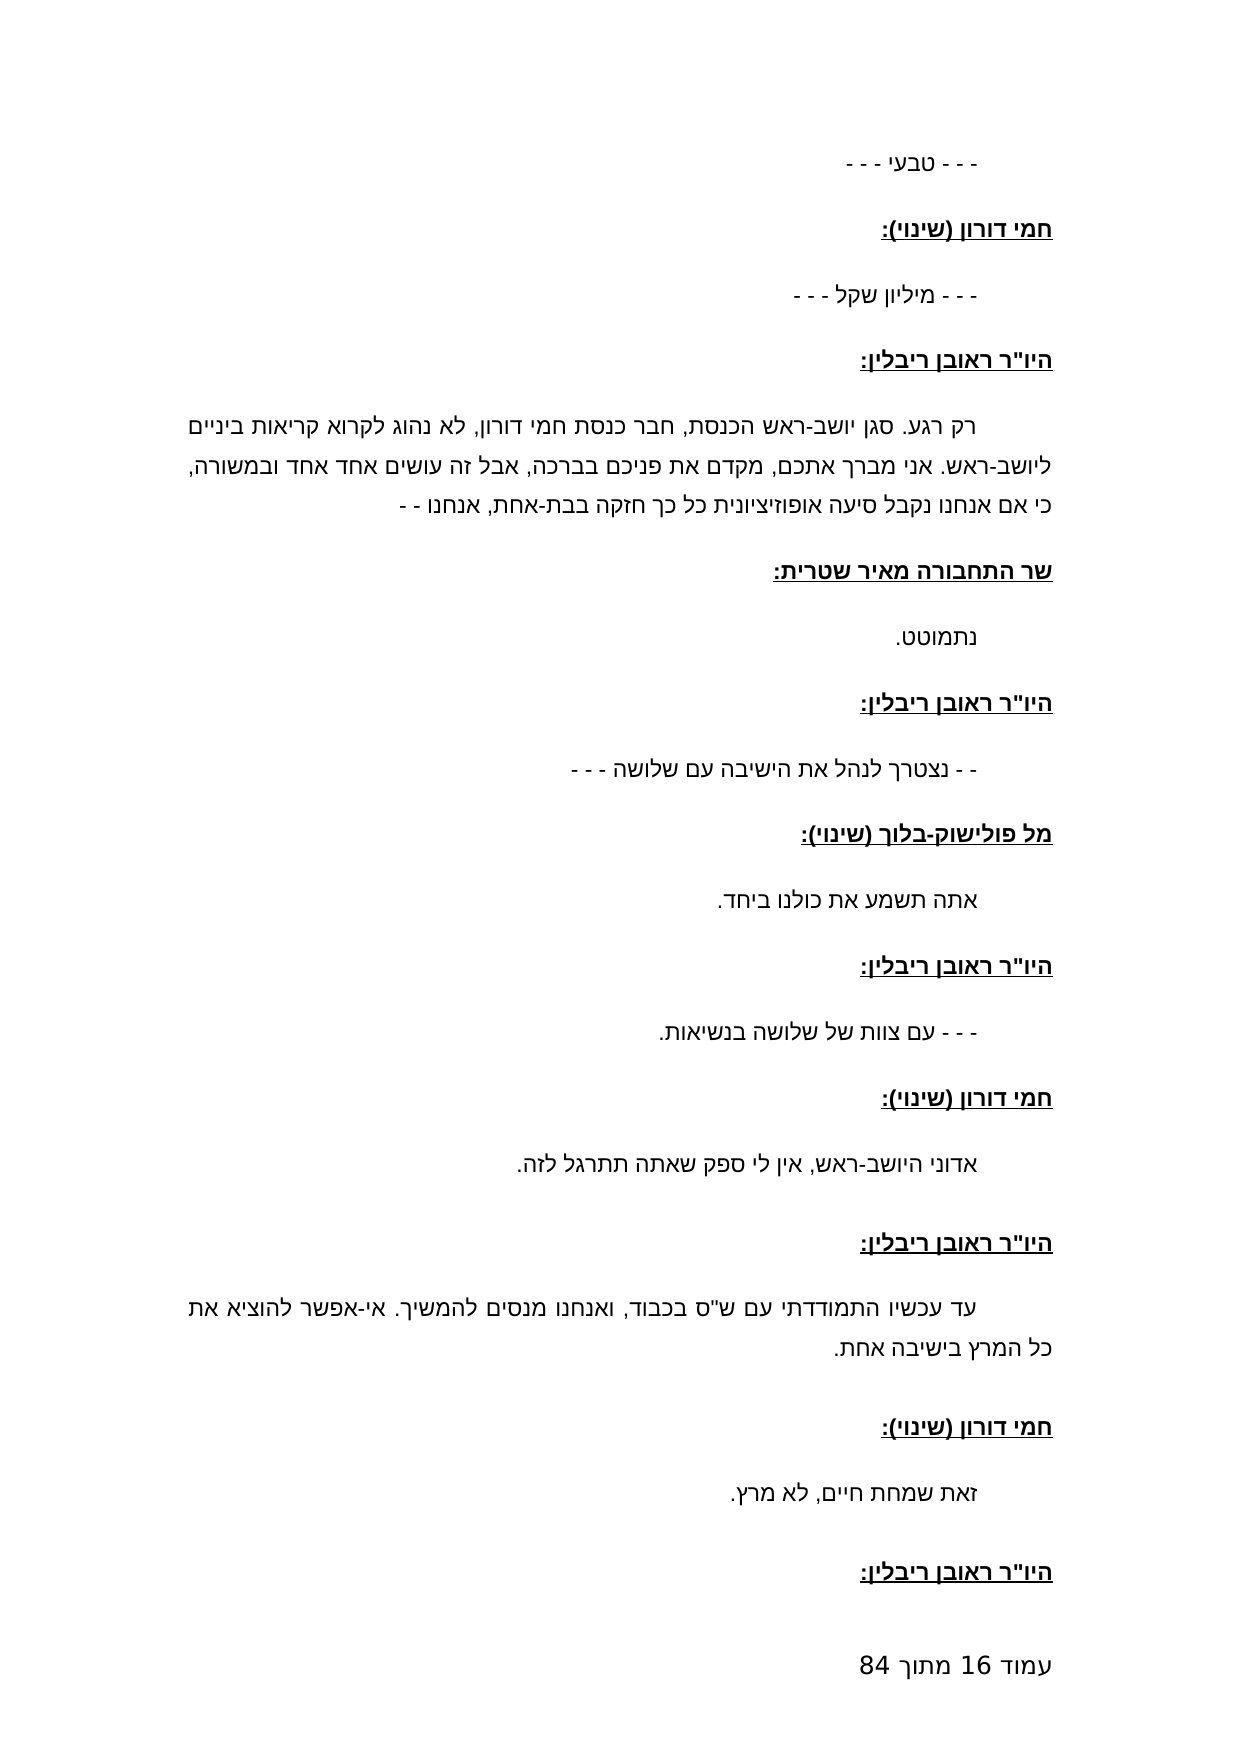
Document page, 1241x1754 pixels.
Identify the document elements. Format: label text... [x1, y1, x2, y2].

text חמי דורון (שינוי): [187, 189, 1053, 242]
text - - - עם צוות של שלושה בנשיאות. [187, 1019, 1053, 1045]
text היו"ר ראובן ריבלין: [187, 927, 1053, 979]
text רק רגע. סגן יושב-ראש הכנסת, חבר כנסת חמי דורון, לא נהוג לקרוא קריאות ביניים ליושב-ראש. אני מברך אתכם, מקדם את פניכם בברכה, אבל זה עושים אחד אחד ובמשורה, כי אם אנחנו נקבל סיעה אופוזיציונית כל כך חזקה בבת-אחת, אנחנו - - [187, 413, 1053, 519]
text - - - מיליון שקל - - - [187, 282, 1053, 308]
text נתמוטט. [187, 624, 1053, 650]
text חמי דורון (שינוי): [187, 1414, 1053, 1440]
text היו"ר ראובן ריבלין: [187, 663, 1053, 716]
text היו"ר ראובן ריבלין: [187, 1229, 1053, 1256]
text היו"ר ראובן ריבלין: [187, 347, 1053, 374]
text שר התחבורה מאיר שטרית: [187, 532, 1053, 584]
text אדוני היושב-ראש, אין לי ספק שאתה תתרגל לזה. [187, 1151, 1053, 1177]
text אתה תשמע את כולנו ביחד. [187, 887, 1053, 914]
text - - נצטרך לנהל את הישיבה עם שלושה - - - [187, 756, 1053, 782]
text עד עכשיו התמודדתי עם ש"ס בכבוד, ואנחנו מנסים להמשיך. אי-אפשר להוציא את כל המרץ בישיבה אחת. [187, 1295, 1053, 1361]
text חמי דורון (שינוי): [187, 1058, 1053, 1111]
text זאת שמחת חיים, לא מרץ. [187, 1480, 1053, 1506]
text היו"ר ראובן ריבלין: [187, 1559, 1053, 1585]
text מל פולישוק-בלוך (שינוי): [187, 795, 1053, 848]
text - - - טבעי - - - [187, 150, 1053, 176]
